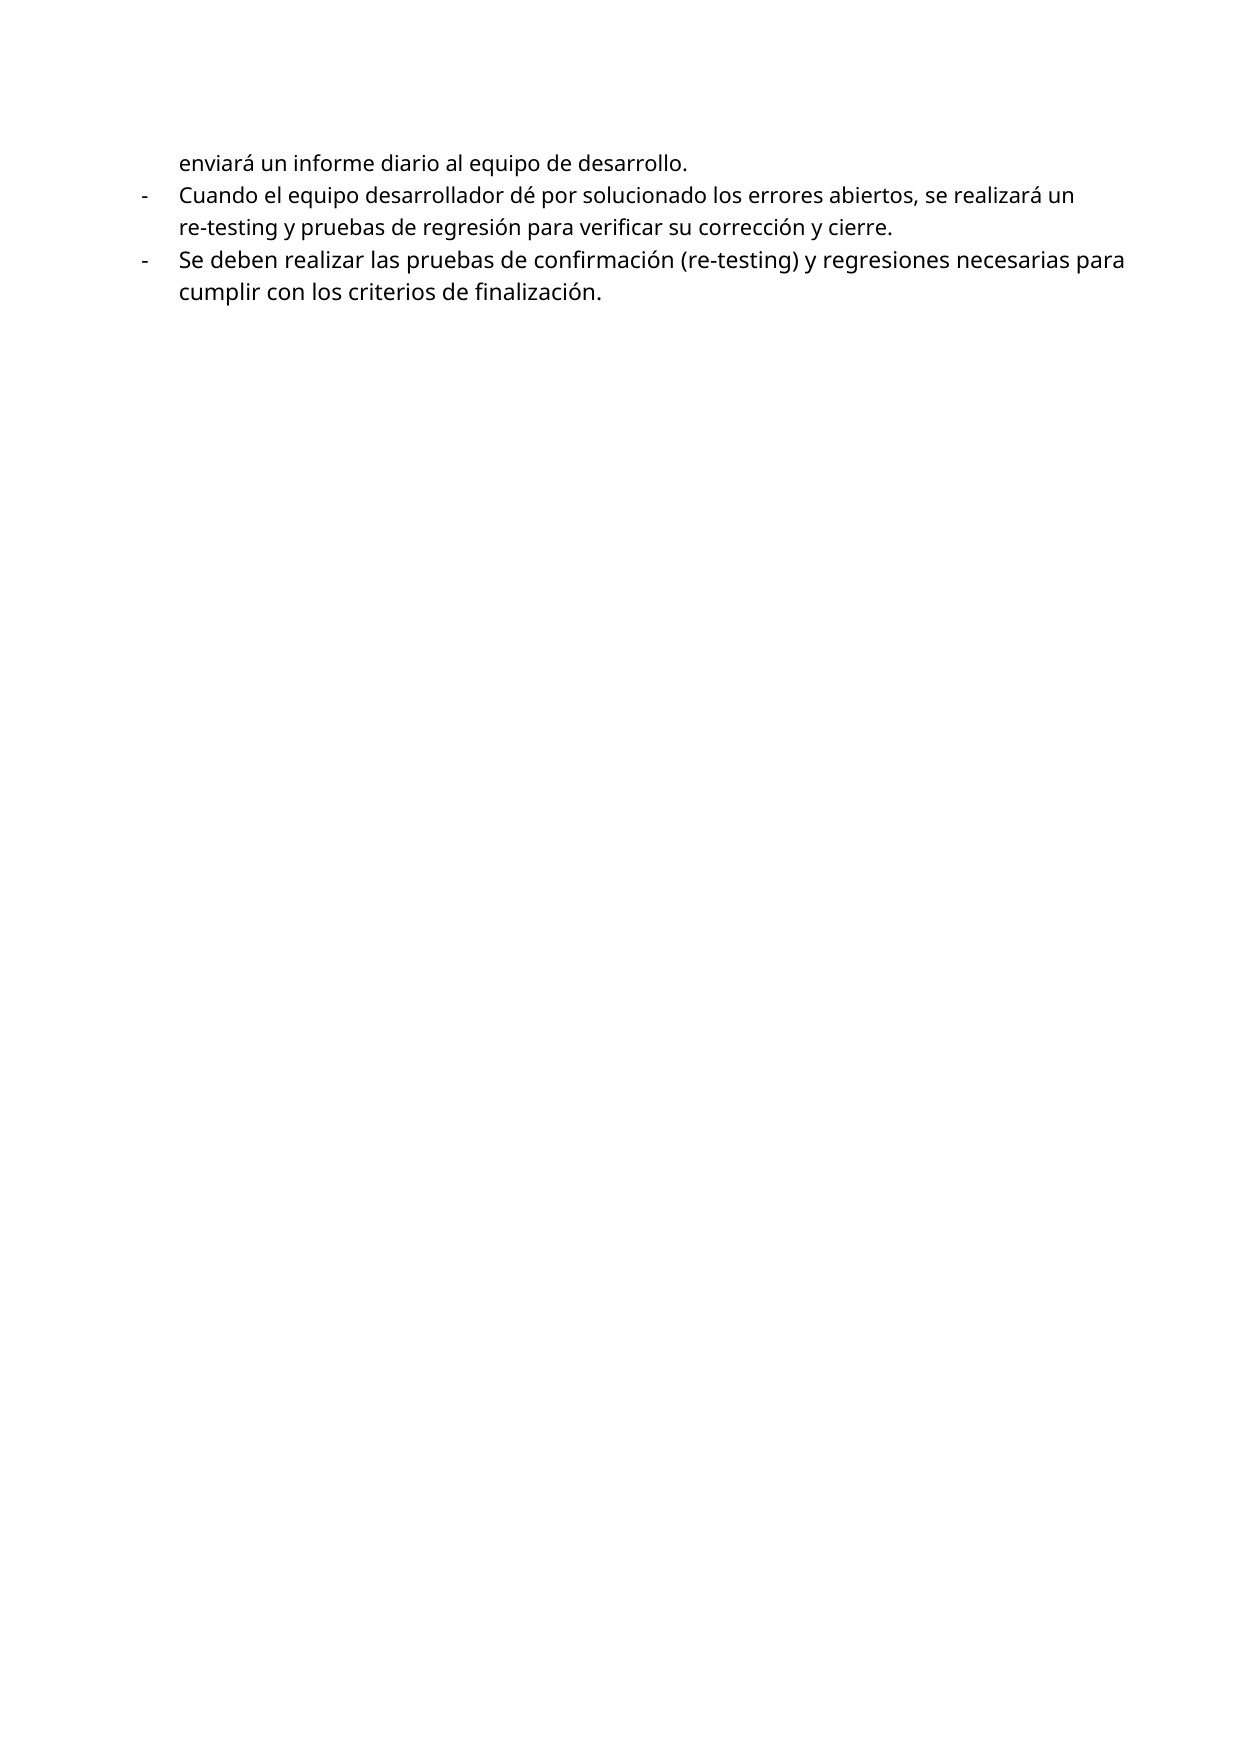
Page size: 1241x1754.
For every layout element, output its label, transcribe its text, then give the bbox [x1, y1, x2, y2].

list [141, 148, 1107, 177]
list Cuando el equipo desarrollador dé por solucionado los errores abiertos, se realizará un re-testing y pruebas de regresión para verificar su corrección y cierre. [141, 180, 1107, 242]
list Se deben realizar las pruebas de confirmación (re-testing) y regresiones necesarias para cumplir con los criterios de finalización. [141, 244, 1138, 307]
